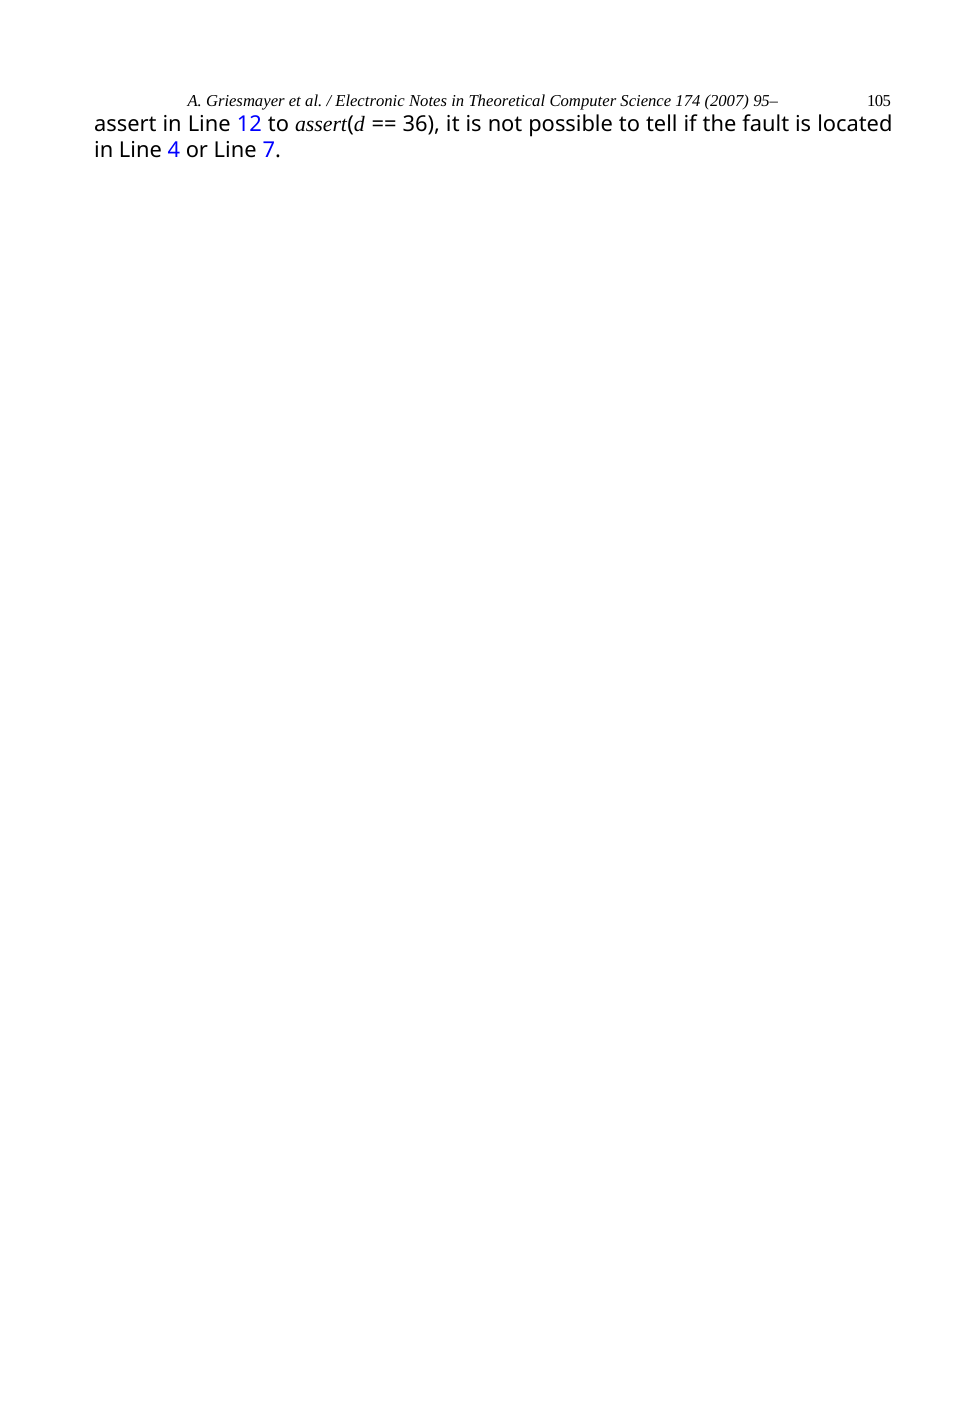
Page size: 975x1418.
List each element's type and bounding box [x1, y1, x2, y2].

text [94, 110, 893, 164]
